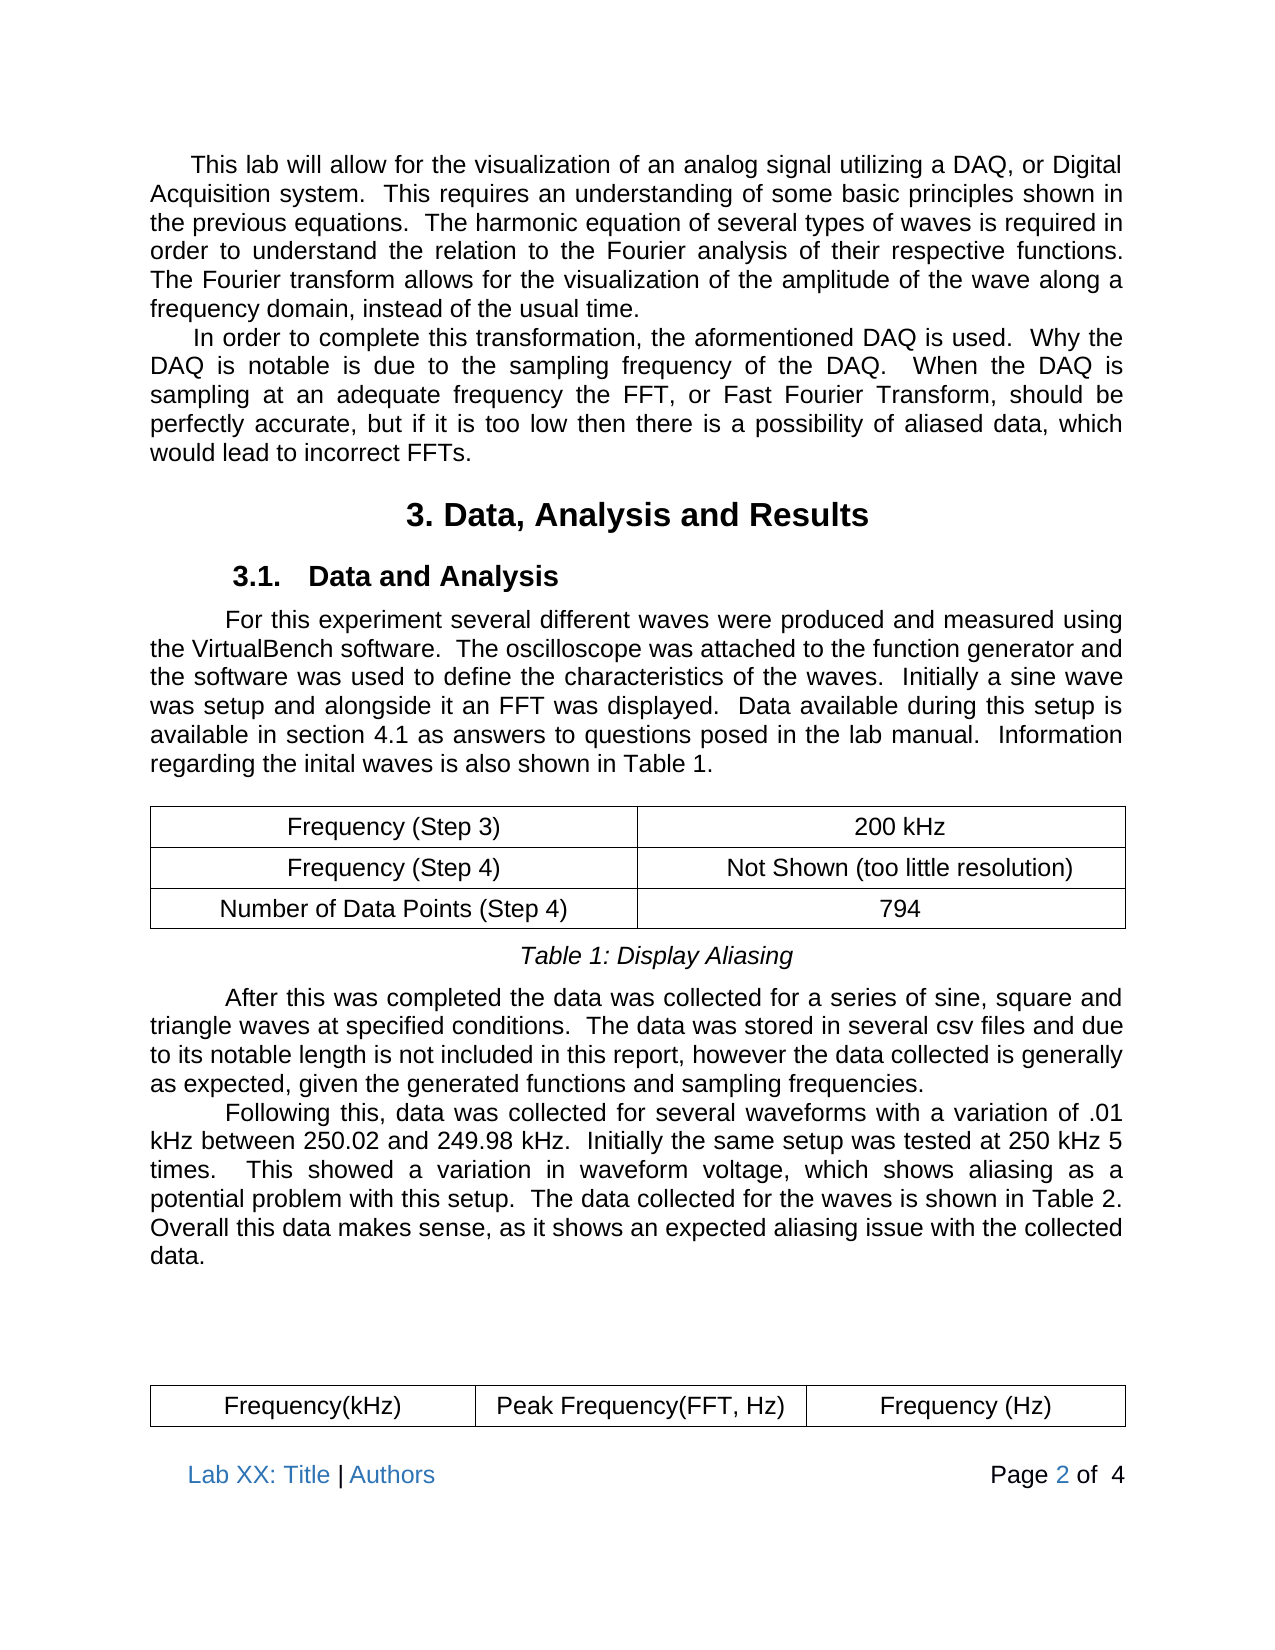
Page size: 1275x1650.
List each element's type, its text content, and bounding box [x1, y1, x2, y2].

text After this was completed the data was collected for a series of sine, square and triangle waves at specified conditions. The data was stored in several csv files and due to its notable length is not included in this report, however the data collected is generally as expected, given the generated functions and sampling frequencies. [150, 983, 1125, 1098]
text Table 1: Display Aliasing [150, 941, 1125, 970]
text Following this, data was collected for several waveforms with a variation of .01 kHz between 250.02 and 249.98 kHz. Initially the same setup was tested at 250 kHz 5 times. This showed a variation in waveform voltage, which shows aliasing as a potential problem with this setup. The data collected for the waves is shown in Table 2. Overall this data makes sense, as it shows an expected aliasing issue with the collected data. [150, 1098, 1125, 1270]
table_cell Frequency (Step 4) [151, 848, 637, 888]
table_header Frequency (Hz) [807, 1386, 1125, 1426]
text In order to complete this transformation, the aformentioned DAQ is used. Why the DAQ is notable is due to the sampling frequency of the DAQ. When the DAQ is sampling at an adequate frequency the FFT, or Fast Fourier Transform, should be perfectly accurate, but if it is too low then there is a possibility of aliased data, which would lead to incorrect FFTs. [150, 322, 1125, 466]
table_header 200 kHz [638, 807, 1125, 847]
subtitle Data, Analysis and Results [150, 495, 1125, 534]
table_cell 794 [638, 889, 1125, 928]
table_header Frequency(kHz) [151, 1386, 475, 1426]
subtitle Data and Analysis [232, 559, 1125, 592]
table_cell Not Shown (too little resolution) [638, 848, 1125, 888]
table_cell Number of Data Points (Step 4) [151, 889, 637, 928]
table_header Peak Frequency(FFT, Hz) [476, 1386, 806, 1426]
text This lab will allow for the visualization of an analog signal utilizing a DAQ, or Digital Acquisition system. This requires an understanding of some basic principles shown in the previous equations. The harmonic equation of several types of waves is required in order to understand the relation to the Fourier analysis of their respective functions. The Fourier transform allows for the visualization of the amplitude of the wave along a frequency domain, instead of the usual time. [150, 150, 1125, 322]
text For this experiment several different waves were produced and measured using the VirtualBench software. The oscilloscope was attached to the function generator and the software was used to define the characteristics of the waves. Initially a sine wave was setup and alongside it an FFT was displayed. Data available during this setup is available in section 4.1 as answers to questions posed in the lab manual. Information regarding the inital waves is also shown in Table 1. [150, 605, 1125, 777]
table_header Frequency (Step 3) [151, 807, 637, 847]
